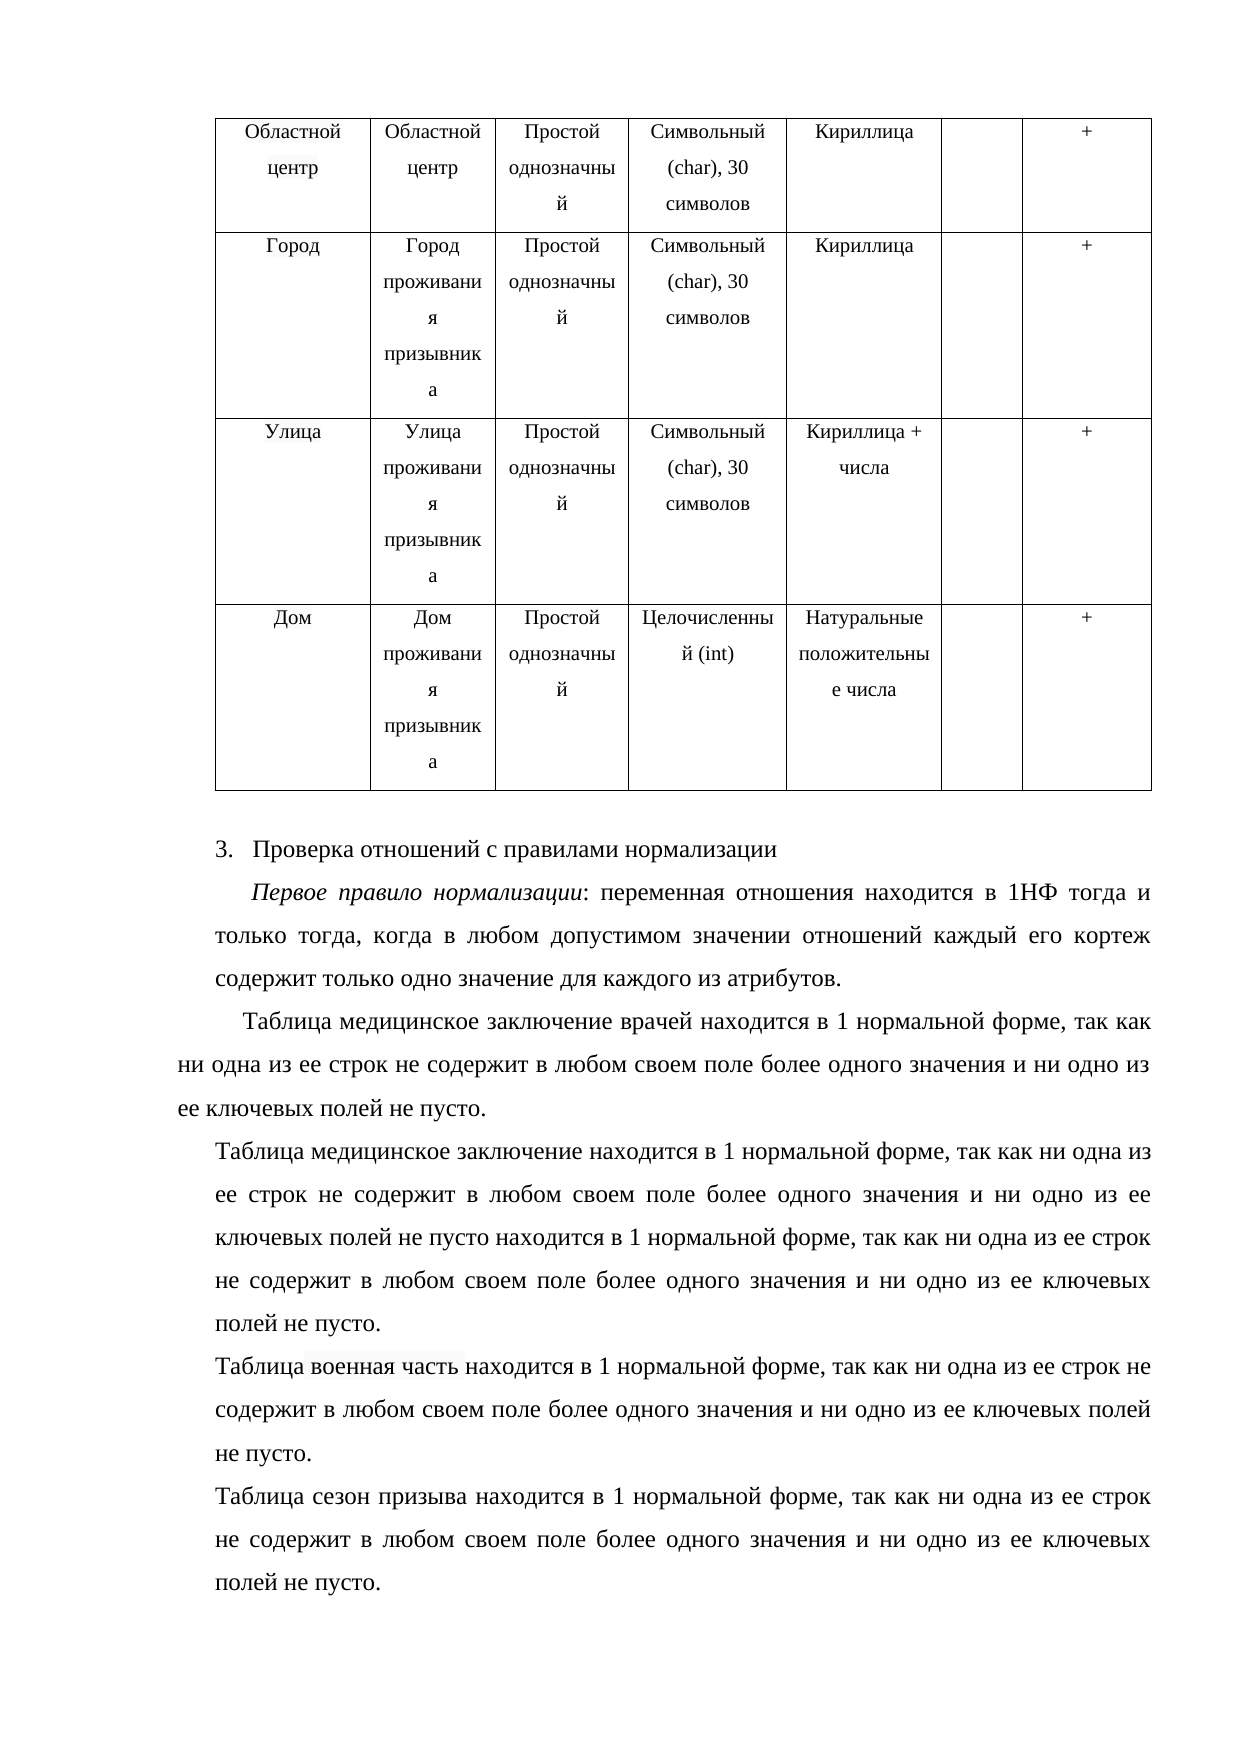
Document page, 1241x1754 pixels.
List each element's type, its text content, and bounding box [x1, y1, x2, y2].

table_cell [942, 119, 1022, 232]
table_cell Улица [216, 419, 370, 604]
table_cell Дом проживания призывника [371, 605, 495, 790]
table_cell Улица проживания призывника [371, 419, 495, 604]
table_cell Символьный (char), 30 символов [629, 233, 786, 418]
table_cell Простой однозначный [496, 233, 628, 418]
text Таблица медицинское заключение врачей находится в 1 нормальной форме, так как ни одна из ее строк не содержит в любом своем поле более одного значения и ни одно из ее ключевых полей не пусто. [177, 1006, 1152, 1121]
table_cell Город [216, 233, 370, 418]
table_cell Символьный (char), 30 символов [629, 419, 786, 604]
table_cell Дом [216, 605, 370, 790]
table_cell + [1023, 419, 1151, 604]
table_cell Кириллица + числа [787, 419, 941, 604]
table_cell + [1023, 119, 1151, 232]
table_cell Кириллица [787, 119, 941, 232]
text Таблица сезон призыва находится в 1 нормальной форме, так как ни одна из ее строк не содержит в любом своем поле более одного значения и ни одно из ее ключевых полей не пусто. [215, 1481, 1152, 1596]
table_cell Простой однозначный [496, 605, 628, 790]
table_cell Областной центр [371, 119, 495, 232]
table_cell Простой однозначный [496, 119, 628, 232]
table_cell Натуральные положительные числа [787, 605, 941, 790]
table_cell [942, 233, 1022, 418]
list Проверка отношений с правилами нормализации [215, 834, 1152, 863]
table_cell [942, 419, 1022, 604]
text Первое правило нормализации: переменная отношения находится в 1НФ тогда и только тогда, когда в любом допустимом значении отношений каждый его кортеж содержит только одно значение для каждого из атрибутов. [215, 877, 1152, 992]
table_cell Целочисленный (int) [629, 605, 786, 790]
table_cell Простой однозначный [496, 419, 628, 604]
text Таблица военная часть находится в 1 нормальной форме, так как ни одна из ее строк не содержит в любом своем поле более одного значения и ни одно из ее ключевых полей не пусто. [215, 1351, 1152, 1466]
table_cell [942, 605, 1022, 790]
table_cell + [1023, 233, 1151, 418]
text Таблица медицинское заключение находится в 1 нормальной форме, так как ни одна из ее строк не содержит в любом своем поле более одного значения и ни одно из ее ключевых полей не пусто находится в 1 нормальной форме, так как ни одна из ее строк не содержит в любом своем поле более одного значения и ни одно из ее ключевых полей не пусто. [215, 1136, 1152, 1337]
table_cell + [1023, 605, 1151, 790]
table_cell Город проживания призывника [371, 233, 495, 418]
table_cell Символьный (char), 30 символов [629, 119, 786, 232]
table_cell Кириллица [787, 233, 941, 418]
table_cell Областной центр [216, 119, 370, 232]
